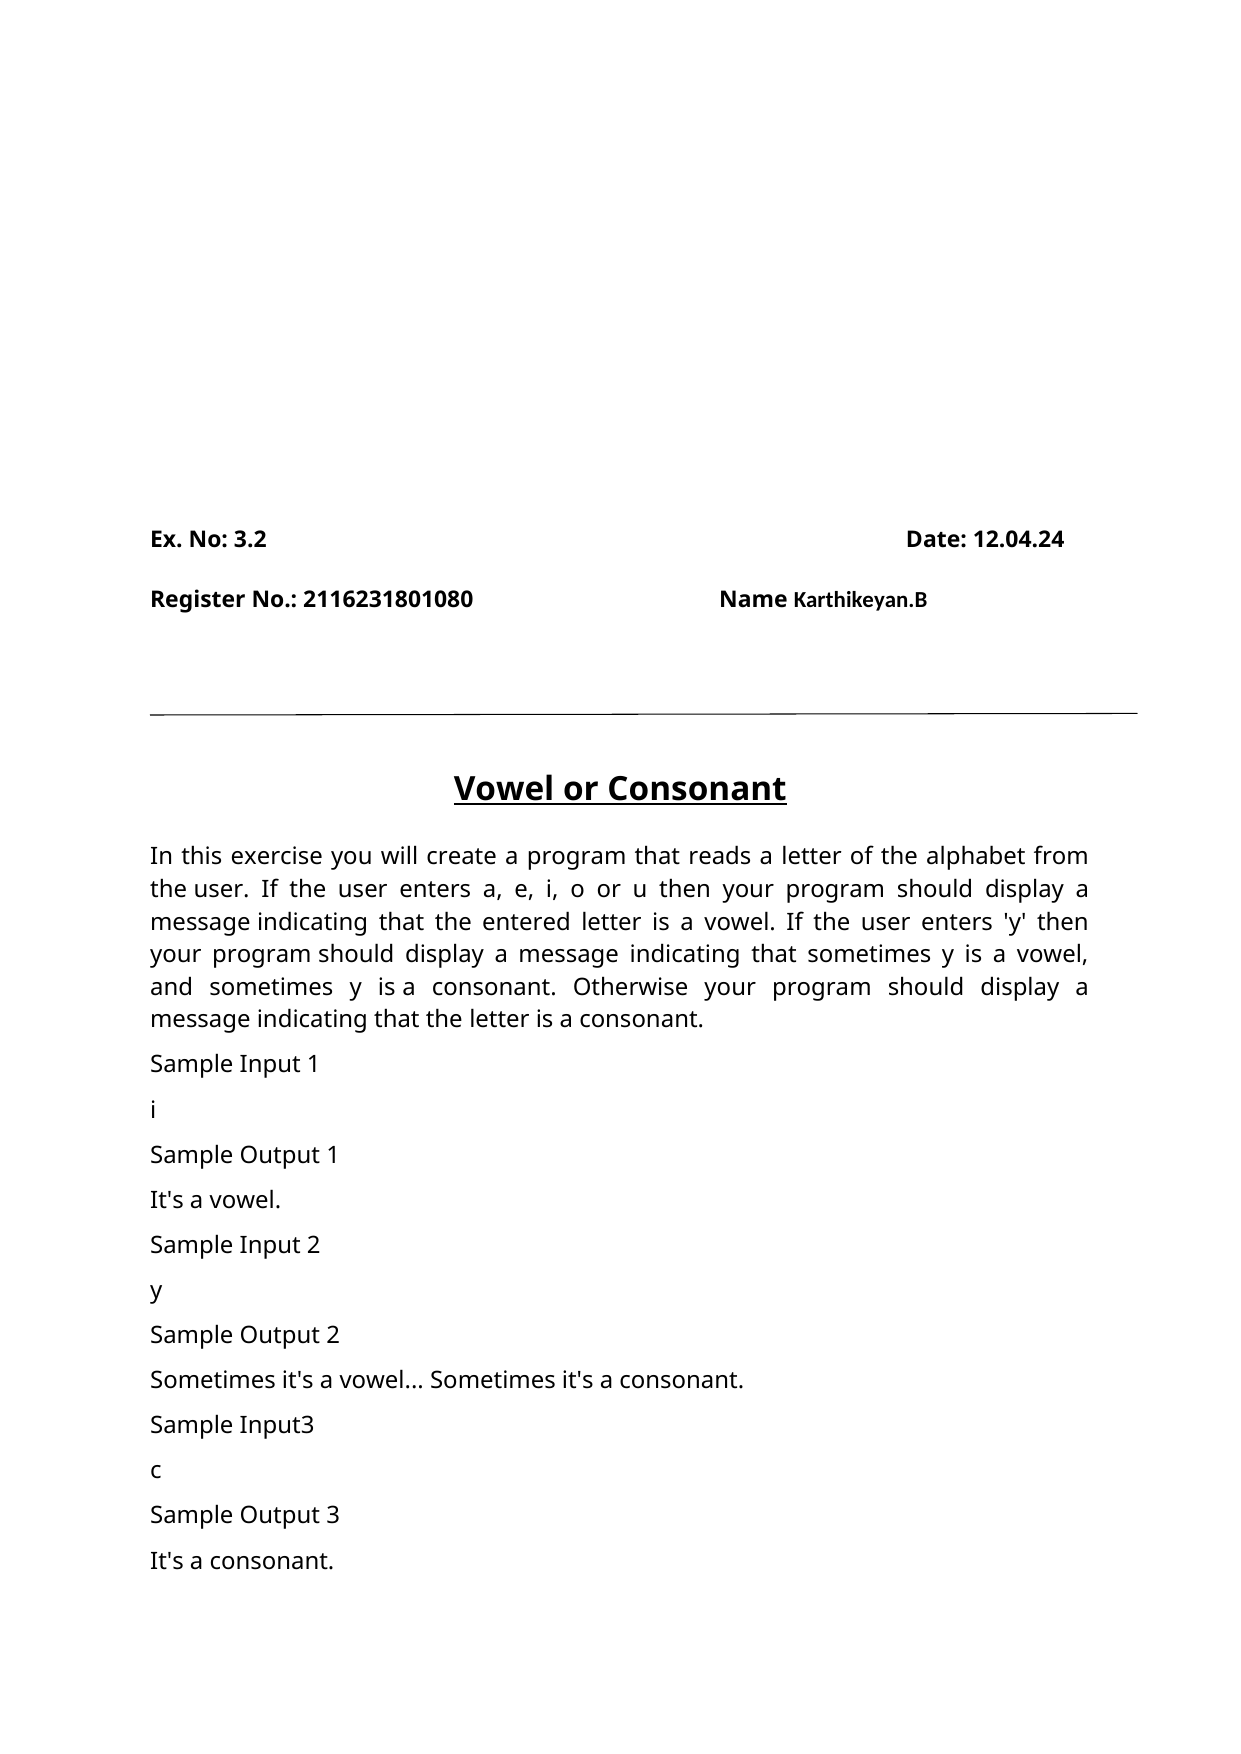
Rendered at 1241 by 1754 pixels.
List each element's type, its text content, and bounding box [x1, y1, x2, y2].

text Sometimes it's a vowel... Sometimes it's a consonant. [150, 1363, 1090, 1396]
text Ex. No: 3.2 Date: 12.04.24 [150, 523, 1090, 554]
text Vowel or Consonant [150, 764, 1090, 810]
text It's a consonant. [150, 1543, 1090, 1576]
text It's a vowel. [150, 1183, 1090, 1215]
text In this exercise you will create a program that reads a letter of the alphabet from the user. If the user enters a, e, i, o or u then your program should display a message indicating that the entered letter is a vowel. If the user enters 'y' then your program should display a message indicating that sometimes y is a vowel, and sometimes y is a consonant. Otherwise your program should display a message indicating that the letter is a consonant. [150, 839, 1090, 1035]
text i [150, 1092, 1090, 1125]
text Sample Output 2 [150, 1318, 1090, 1351]
text Register No.: 2116231801080 Name Karthikeyan.B [150, 583, 1090, 614]
text Sample Output 1 [150, 1137, 1090, 1170]
text Sample Input 2 [150, 1228, 1090, 1260]
text Sample Output 3 [150, 1498, 1090, 1531]
text Sample Input 1 [150, 1047, 1090, 1080]
text c [150, 1453, 1090, 1486]
text Sample Input3 [150, 1408, 1090, 1441]
text y [150, 1273, 1090, 1305]
